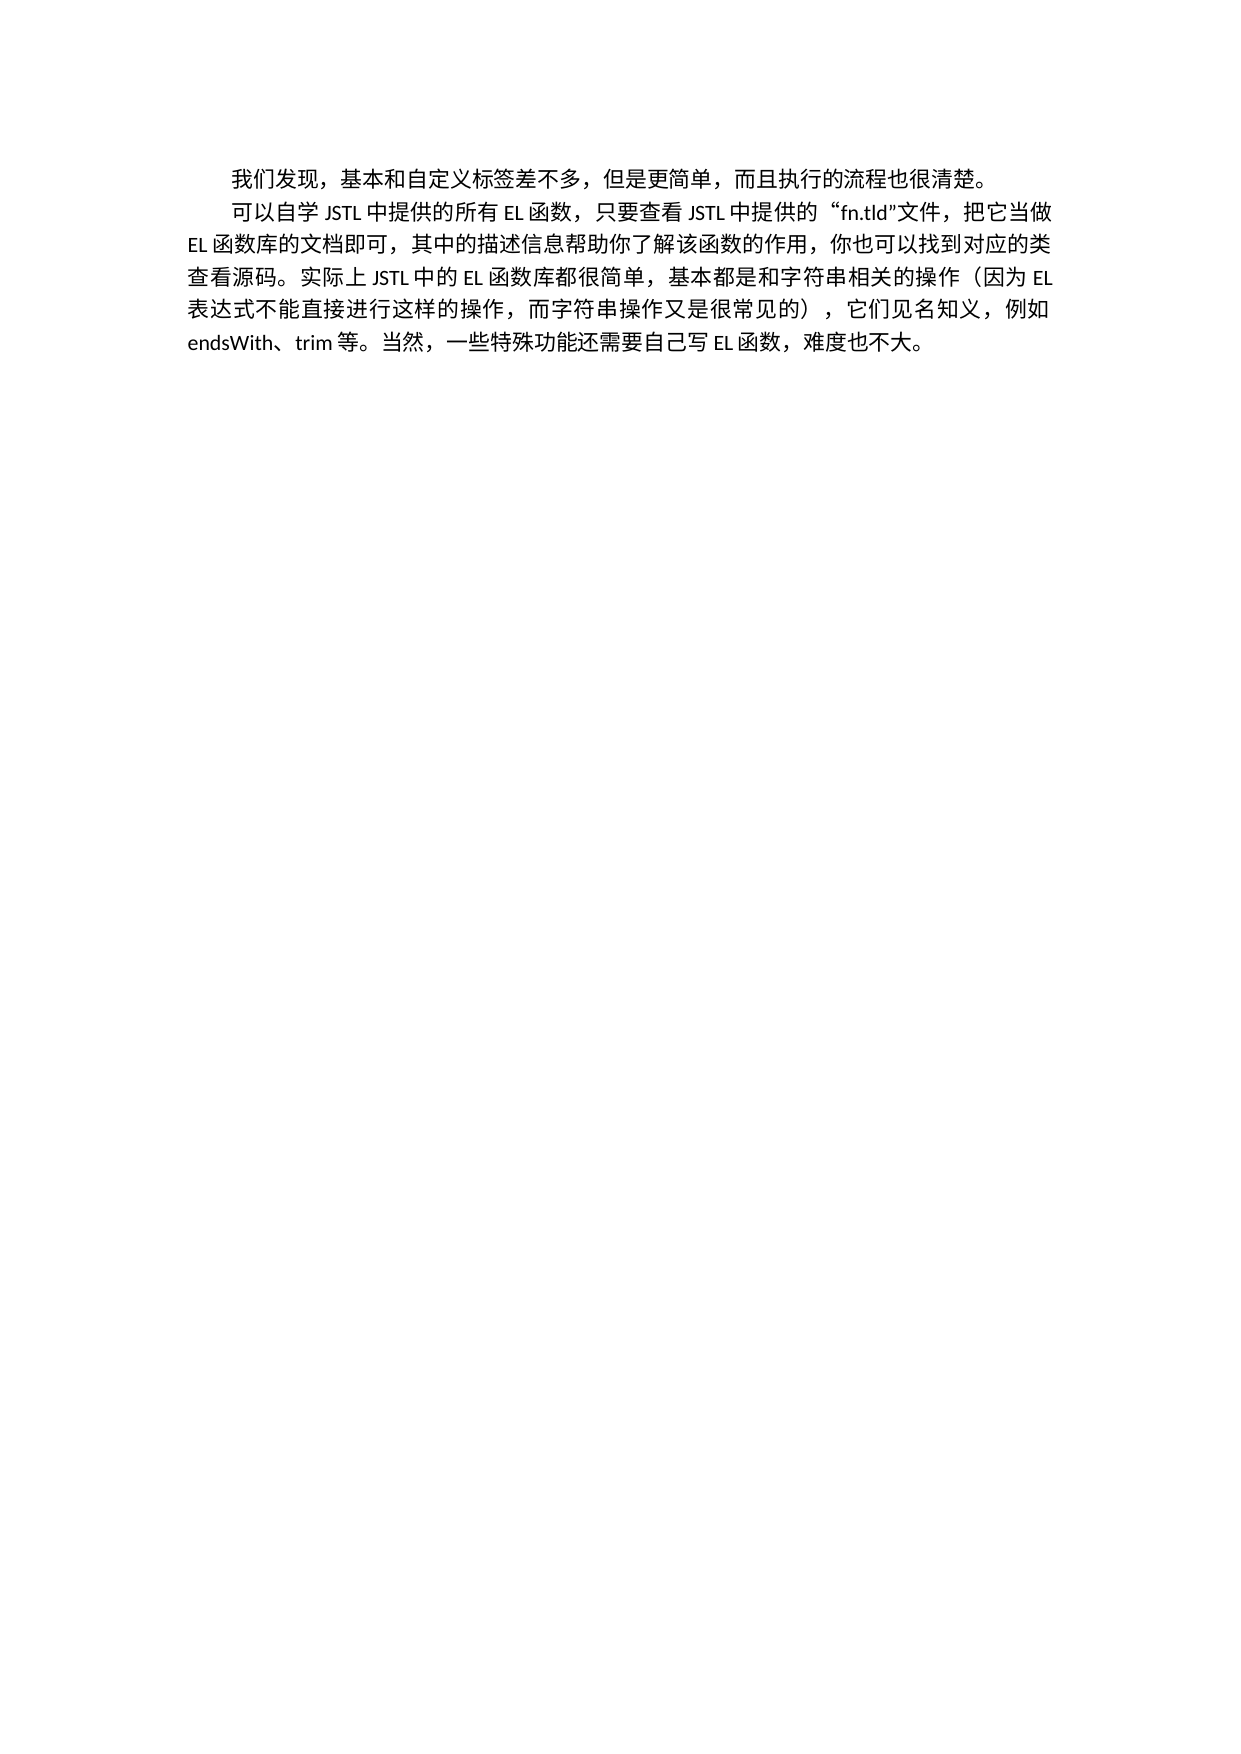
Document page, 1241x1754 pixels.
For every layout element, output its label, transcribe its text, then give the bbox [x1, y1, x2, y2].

text 我们发现，基本和自定义标签差不多，但是更简单，而且执行的流程也很清楚。 [187, 162, 1053, 194]
text 可以自学JSTL中提供的所有EL函数，只要查看JSTL中提供的“fn.tld”文件，把它当做EL函数库的文档即可，其中的描述信息帮助你了解该函数的作用，你也可以找到对应的类查看源码。实际上JSTL中的EL函数库都很简单，基本都是和字符串相关的操作（因为EL表达式不能直接进行这样的操作，而字符串操作又是很常见的），它们见名知义，例如endsWith、trim等。当然，一些特殊功能还需要自己写EL函数，难度也不大。 [187, 194, 1053, 357]
